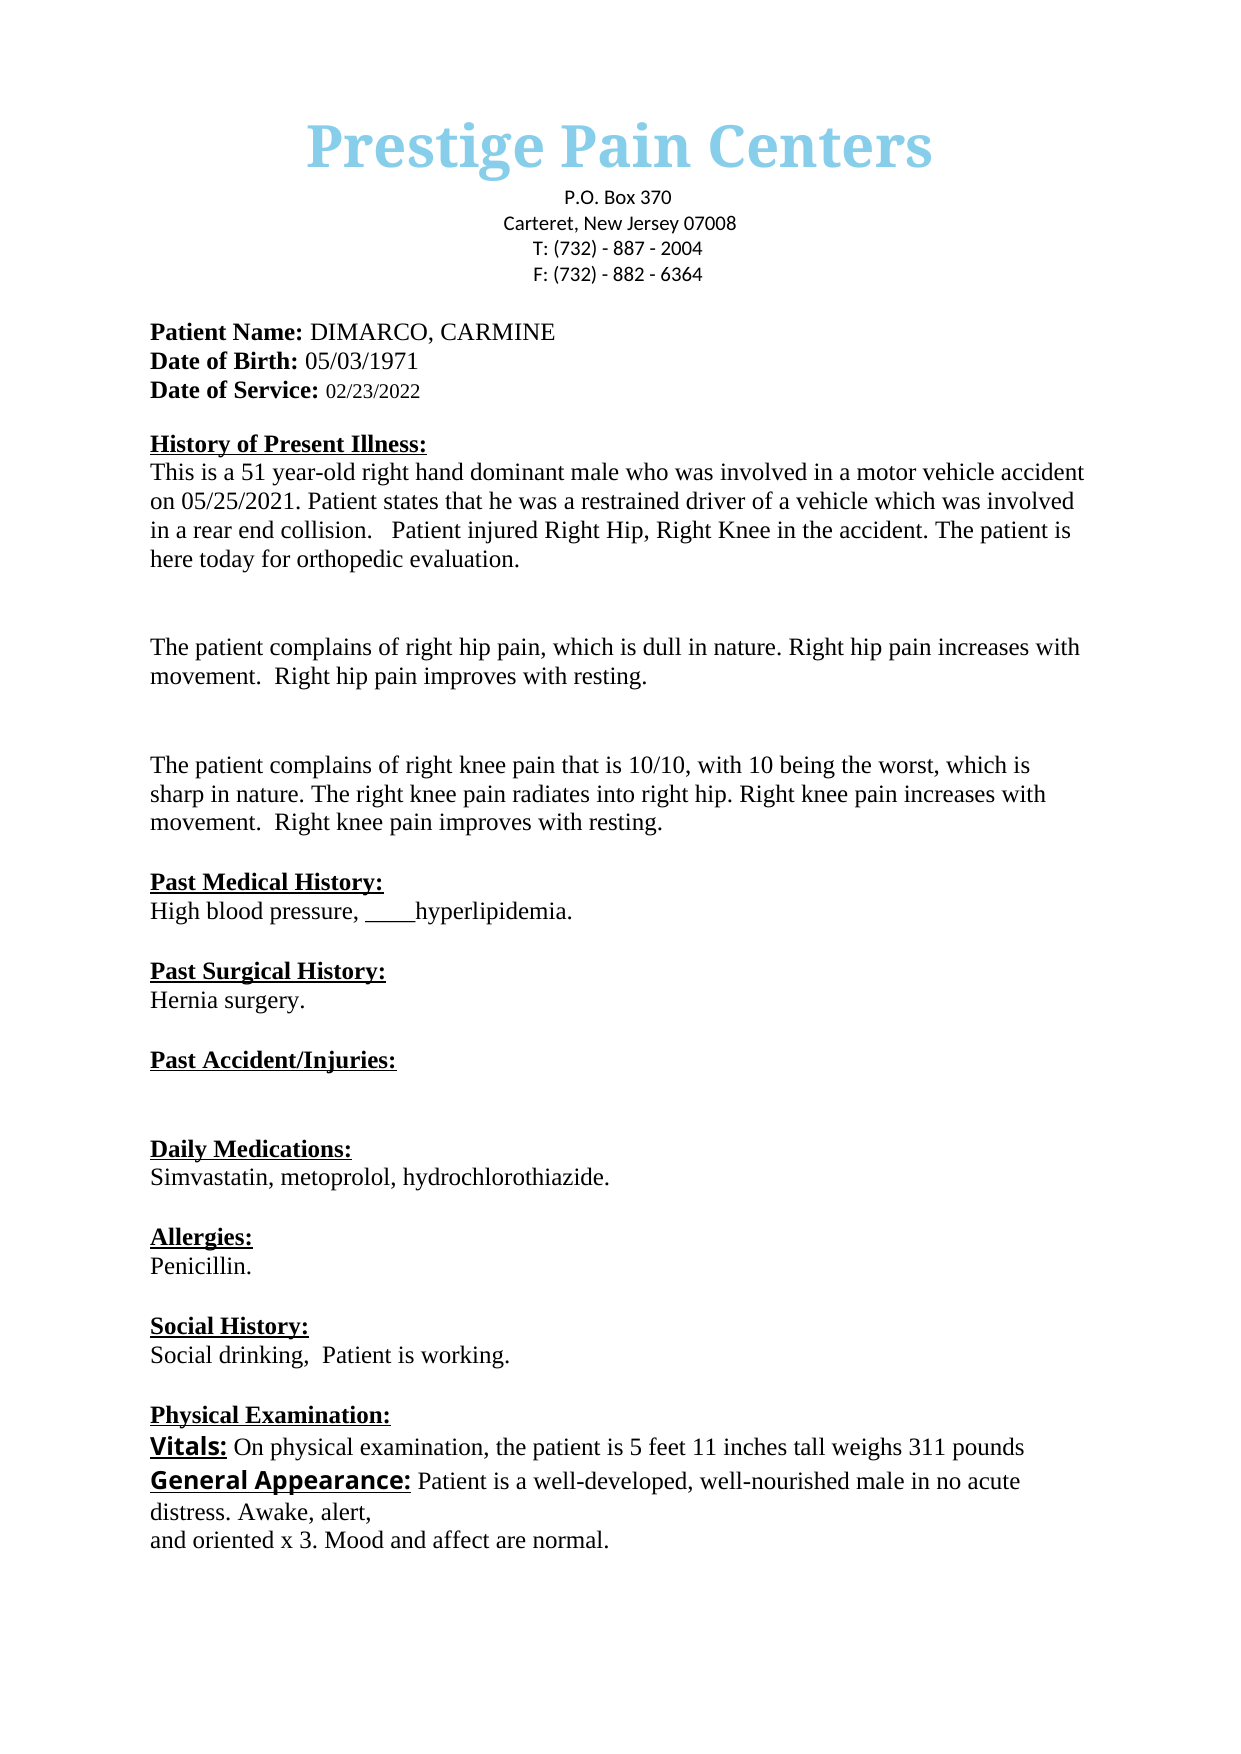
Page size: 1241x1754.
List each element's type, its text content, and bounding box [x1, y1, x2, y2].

text History of Present Illness: This is a 51 year-old right hand dominant male who was involved in a motor vehicle accident on 05/25/2021. Patient states that he was a restrained driver of a vehicle which was involved in a rear end collision. Patient injured Right Hip, Right Knee in the accident. The patient is here today for orthopedic evaluation. [150, 429, 1090, 604]
text Past Surgical History: Hernia surgery. [150, 956, 1090, 1045]
text The patient complains of right hip pain, which is dull in nature. Right hip pain increases with movement. Right hip pain improves with resting. [150, 604, 1090, 721]
text Past Medical History: High blood pressure, ____hyperlipidemia. [150, 867, 1090, 956]
text Date of Service: 02/23/2022 [150, 375, 1090, 404]
text Social History: Social drinking, Patient is working. [150, 1311, 1090, 1400]
text Allergies: Penicillin. [150, 1222, 1090, 1311]
text Patient Name: DIMARCO, CARMINE [150, 317, 1090, 346]
text Date of Birth: 05/03/1971 [150, 346, 1090, 375]
text The patient complains of right knee pain that is 10/10, with 10 being the worst, which is sharp in nature. The right knee pain radiates into right hip. Right knee pain increases with movement. Right knee pain improves with resting. [150, 721, 1090, 867]
text Daily Medications: Simvastatin, metoprolol, hydrochlorothiazide. [150, 1134, 1090, 1222]
text Past Accident/Injuries: [150, 1045, 1090, 1134]
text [150, 1400, 1090, 1554]
